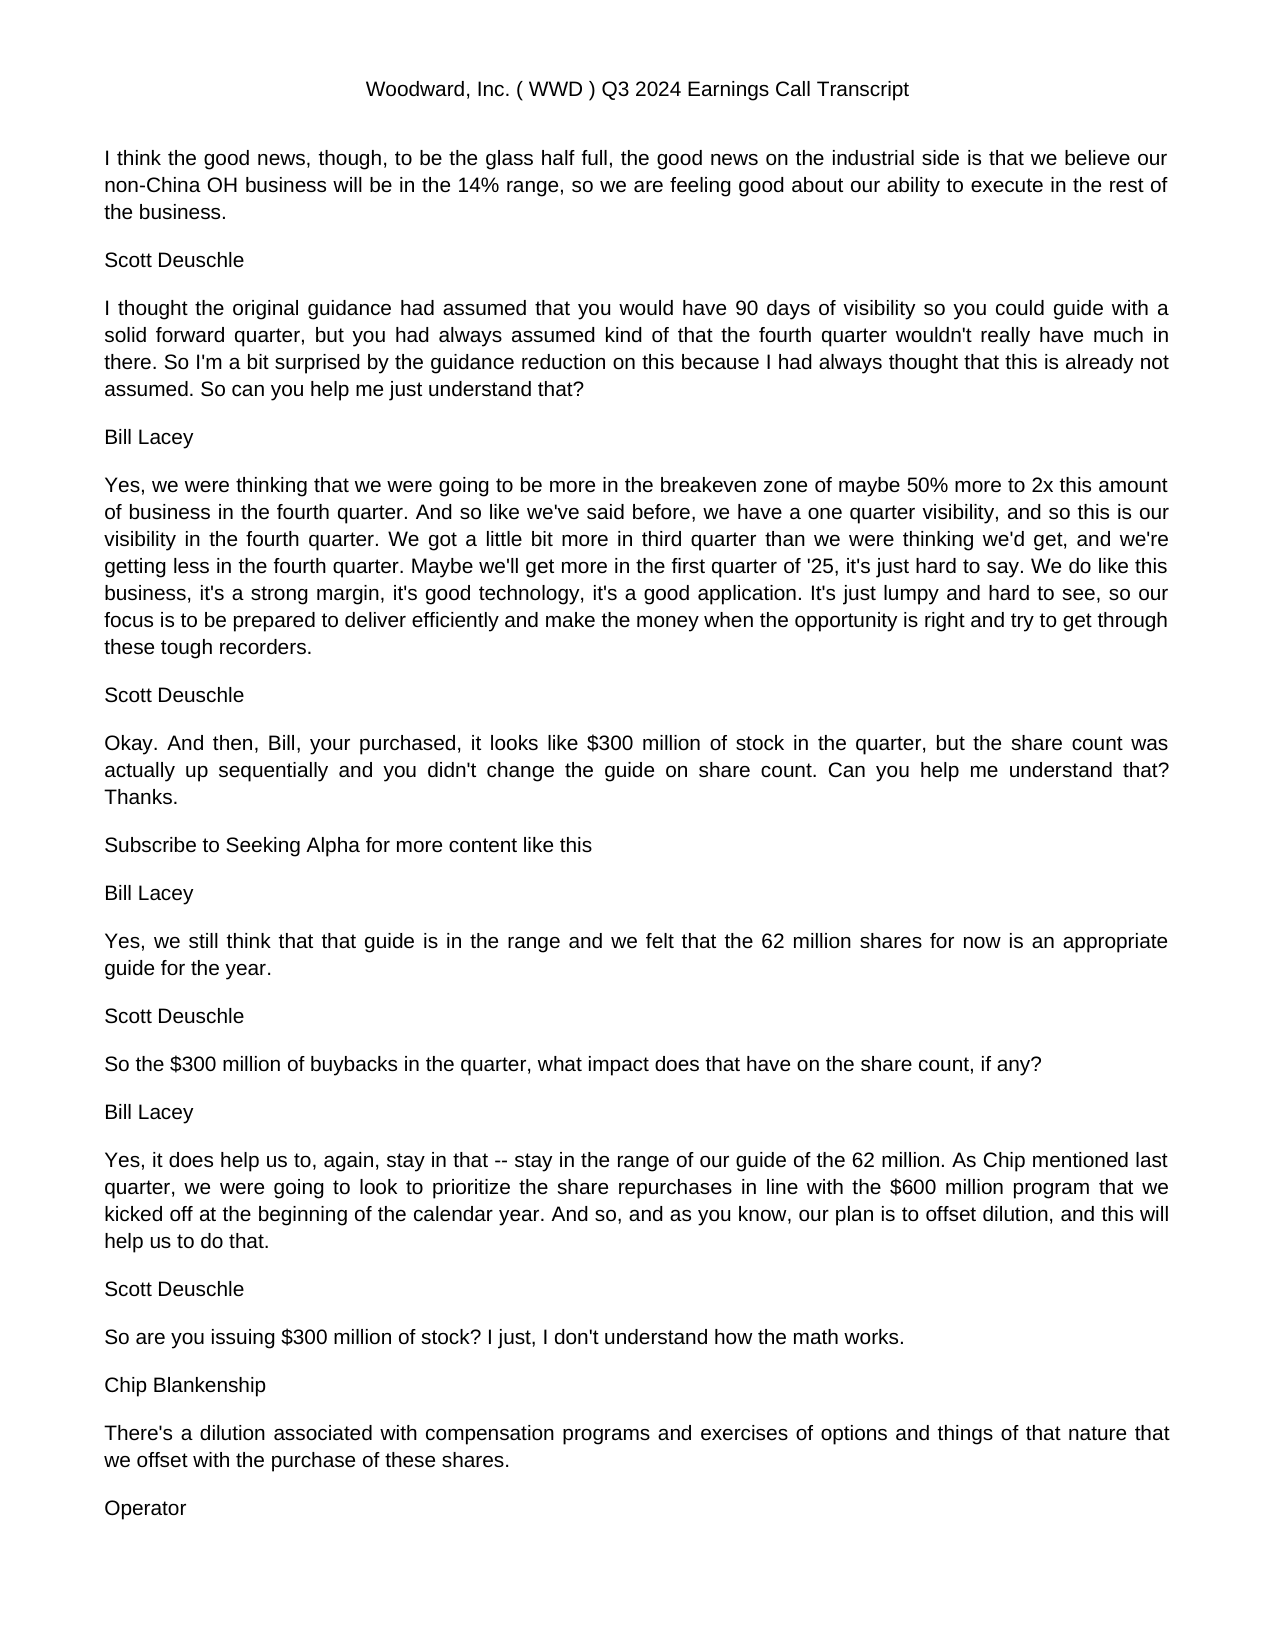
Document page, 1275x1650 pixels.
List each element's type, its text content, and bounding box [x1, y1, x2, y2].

text Yes, we were thinking that we were going to be more in the breakeven zone of maybe 50% more to 2x this amount of business in the fourth quarter. And so like we've said before, we have a one quarter visibility, and so this is our visibility in the fourth quarter. We got a little bit more in third quarter than we were thinking we'd get, and we're getting less in the fourth quarter. Maybe we'll get more in the first quarter of '25, it's just hard to say. We do like this business, it's a strong margin, it's good technology, it's a good application. It's just lumpy and hard to see, so our focus is to be prepared to deliver efficiently and make the money when the opportunity is right and try to get through these tough recorders. [104, 469, 1171, 659]
text Subscribe to Seeking Alpha for more content like this [104, 830, 1171, 857]
text There's a dilution associated with compensation programs and exercises of options and things of that nature that we offset with the purchase of these shares. [104, 1417, 1171, 1471]
text Okay. And then, Bill, your purchased, it looks like $300 million of stock in the quarter, but the share count was actually up sequentially and you didn't change the guide on share count. Can you help me understand that? Thanks. [104, 728, 1171, 809]
text Scott Deuschle [104, 1001, 1171, 1028]
text Yes, we still think that that guide is in the range and we felt that the 62 million shares for now is an appropriate guide for the year. [104, 926, 1171, 980]
text I thought the original guidance had assumed that you would have 90 days of visibility so you could guide with a solid forward quarter, but you had always assumed kind of that the fourth quarter wouldn't really have much in there. So I'm a bit surprised by the guidance reduction on this because I had always thought that this is already not assumed. So can you help me just understand that? [104, 292, 1171, 401]
text Bill Lacey [104, 878, 1171, 905]
text Chip Blankenship [104, 1369, 1171, 1396]
text Scott Deuschle [104, 1273, 1171, 1301]
text Scott Deuschle [104, 244, 1171, 271]
text So the $300 million of buybacks in the quarter, what impact does that have on the share count, if any? [104, 1048, 1171, 1076]
text Bill Lacey [104, 421, 1171, 448]
text So are you issuing $300 million of stock? I just, I don't understand how the math works. [104, 1321, 1171, 1348]
text Bill Lacey [104, 1096, 1171, 1123]
text Operator [104, 1492, 1171, 1519]
text Yes, it does help us to, again, stay in that -- stay in the range of our guide of the 62 million. As Chip mentioned last quarter, we were going to look to prioritize the share repurchases in line with the $600 million program that we kicked off at the beginning of the calendar year. And so, and as you know, our plan is to offset dilution, and this will help us to do that. [104, 1144, 1171, 1253]
text Scott Deuschle [104, 680, 1171, 707]
text I think the good news, though, to be the glass half full, the good news on the industrial side is that we believe our non-China OH business will be in the 14% range, so we are feeling good about our ability to execute in the rest of the business. [104, 142, 1171, 223]
